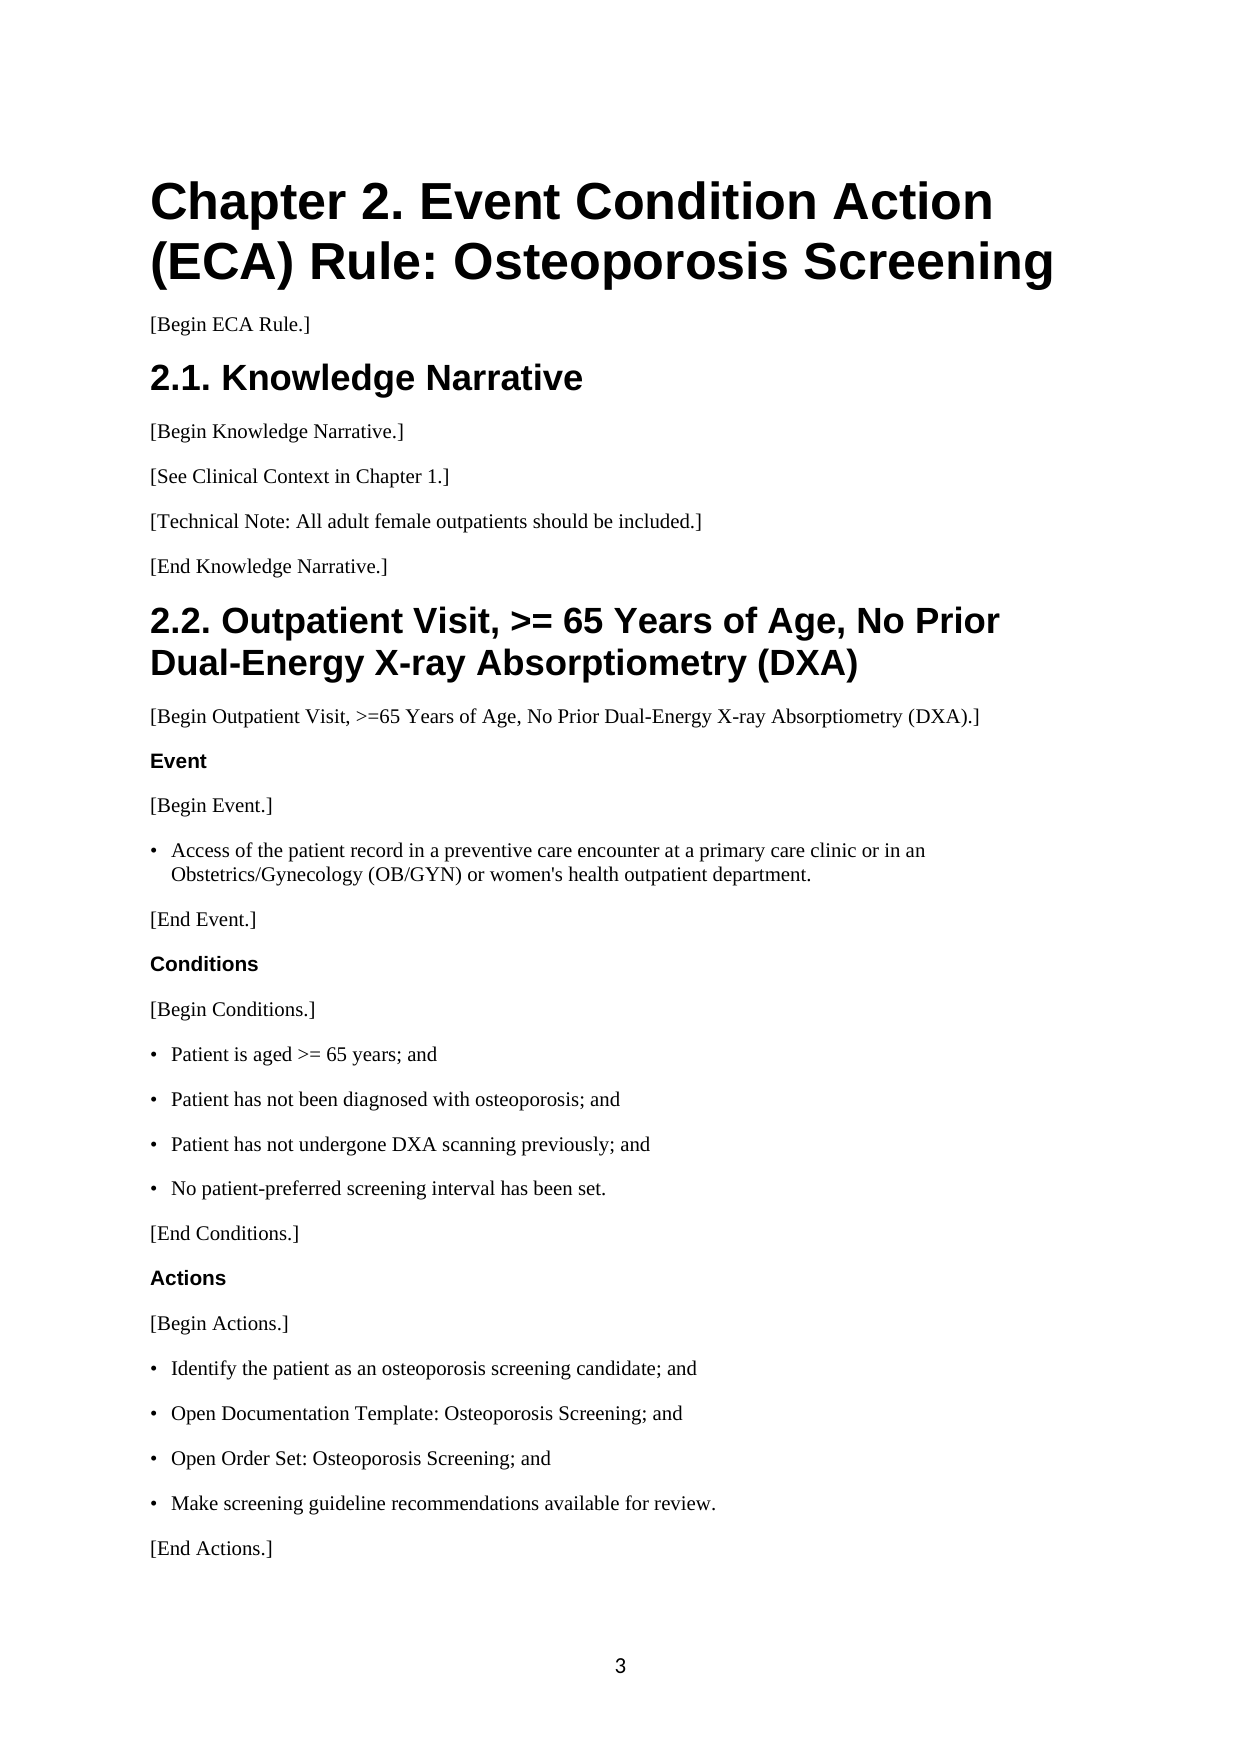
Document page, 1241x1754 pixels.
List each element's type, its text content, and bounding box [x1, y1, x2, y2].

text [Begin Actions.] [150, 1311, 1090, 1335]
list No patient-preferred screening interval has been set. [150, 1176, 1090, 1200]
text [Begin Conditions.] [150, 997, 1090, 1021]
list Access of the patient record in a preventive care encounter at a primary care clinic or in an Obstetrics/Gynecology (OB/GYN) or women's health outpatient department. [150, 838, 1090, 886]
text [Begin Knowledge Narrative.] [150, 419, 1090, 443]
list Identify the patient as an osteoporosis screening candidate; and [150, 1356, 1090, 1380]
text [See Clinical Context in Chapter 1.] [150, 464, 1090, 488]
list Open Documentation Template: Osteoporosis Screening; and [150, 1401, 1090, 1425]
list Patient has not been diagnosed with osteoporosis; and [150, 1087, 1090, 1111]
list Open Order Set: Osteoporosis Screening; and [150, 1446, 1090, 1470]
text [Begin Event.] [150, 793, 1090, 817]
text [End Conditions.] [150, 1221, 1090, 1245]
text [Begin Outpatient Visit, >=65 Years of Age, No Prior Dual-Energy X-ray Absorptiometry (DXA).] [150, 703, 1090, 728]
text Chapter 2. Event Condition Action (ECA) Rule: Osteoporosis Screening [150, 171, 1090, 291]
text [Technical Note: All adult female outpatients should be included.] [150, 509, 1090, 533]
list Patient is aged >= 65 years; and [150, 1042, 1090, 1066]
text 2.1. Knowledge Narrative [150, 356, 1090, 398]
list Make screening guideline recommendations available for review. [150, 1491, 1090, 1514]
text [End Knowledge Narrative.] [150, 554, 1090, 578]
text [Begin ECA Rule.] [150, 311, 1090, 336]
list Patient has not undergone DXA scanning previously; and [150, 1131, 1090, 1156]
text Conditions [150, 952, 1090, 976]
text [End Actions.] [150, 1535, 1090, 1559]
text Actions [150, 1266, 1090, 1290]
text [End Event.] [150, 907, 1090, 931]
text 2.2. Outpatient Visit, >= 65 Years of Age, No Prior Dual-Energy X-ray Absorptiometry (DXA) [150, 599, 1090, 683]
text Event [150, 748, 1090, 772]
